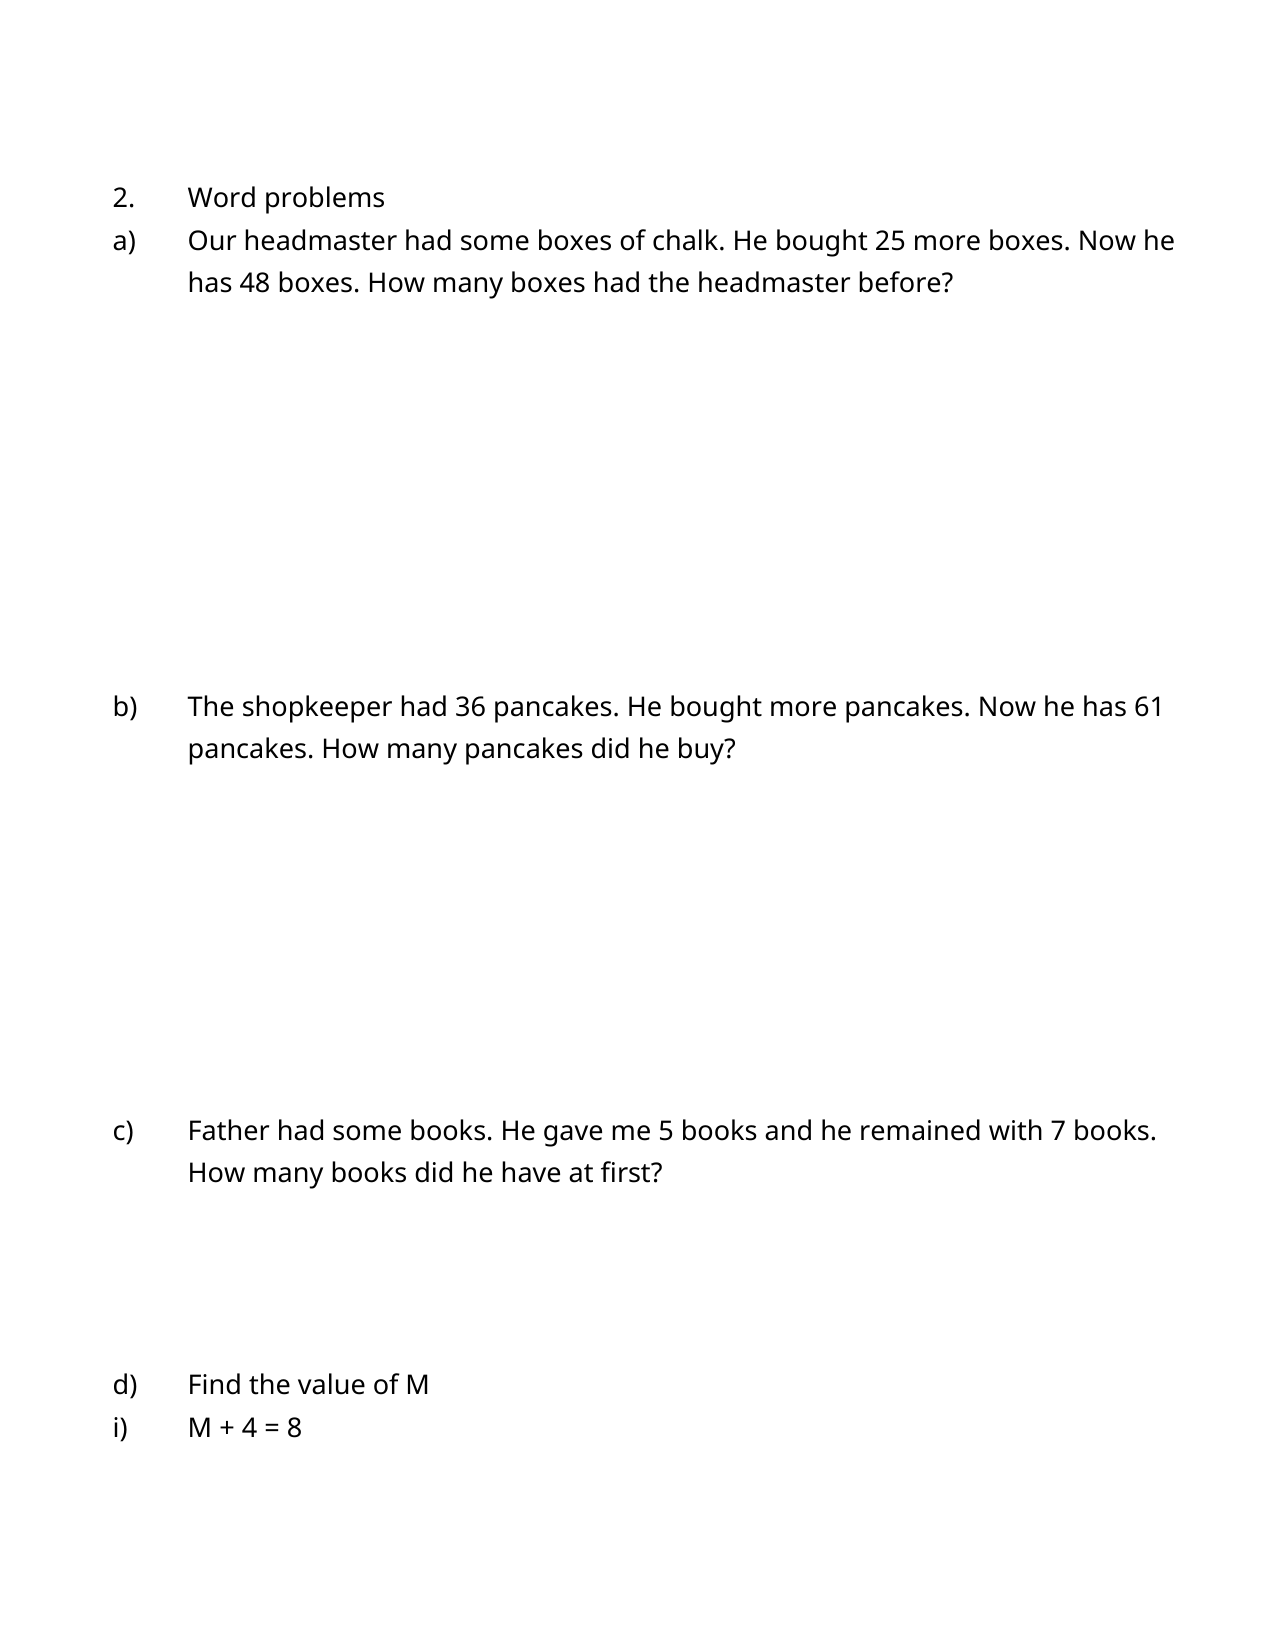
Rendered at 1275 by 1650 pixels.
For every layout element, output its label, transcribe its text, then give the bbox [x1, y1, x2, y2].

text d) Find the value of M [112, 1366, 1209, 1402]
text a) Our headmaster had some boxes of chalk. He bought 25 more boxes. Now he has 48 boxes. How many boxes had the headmaster before? [112, 221, 1209, 300]
text c) Father had some books. He gave me 5 books and he remained with 7 books. How many books did he have at first? [112, 1111, 1209, 1191]
text i) M + 4 = 8 [112, 1408, 1209, 1445]
text 2. Word problems [112, 178, 1209, 215]
text b) The shopkeeper had 36 pancakes. He bought more pancakes. Now he has 61 pancakes. How many pancakes did he buy? [112, 687, 1209, 767]
